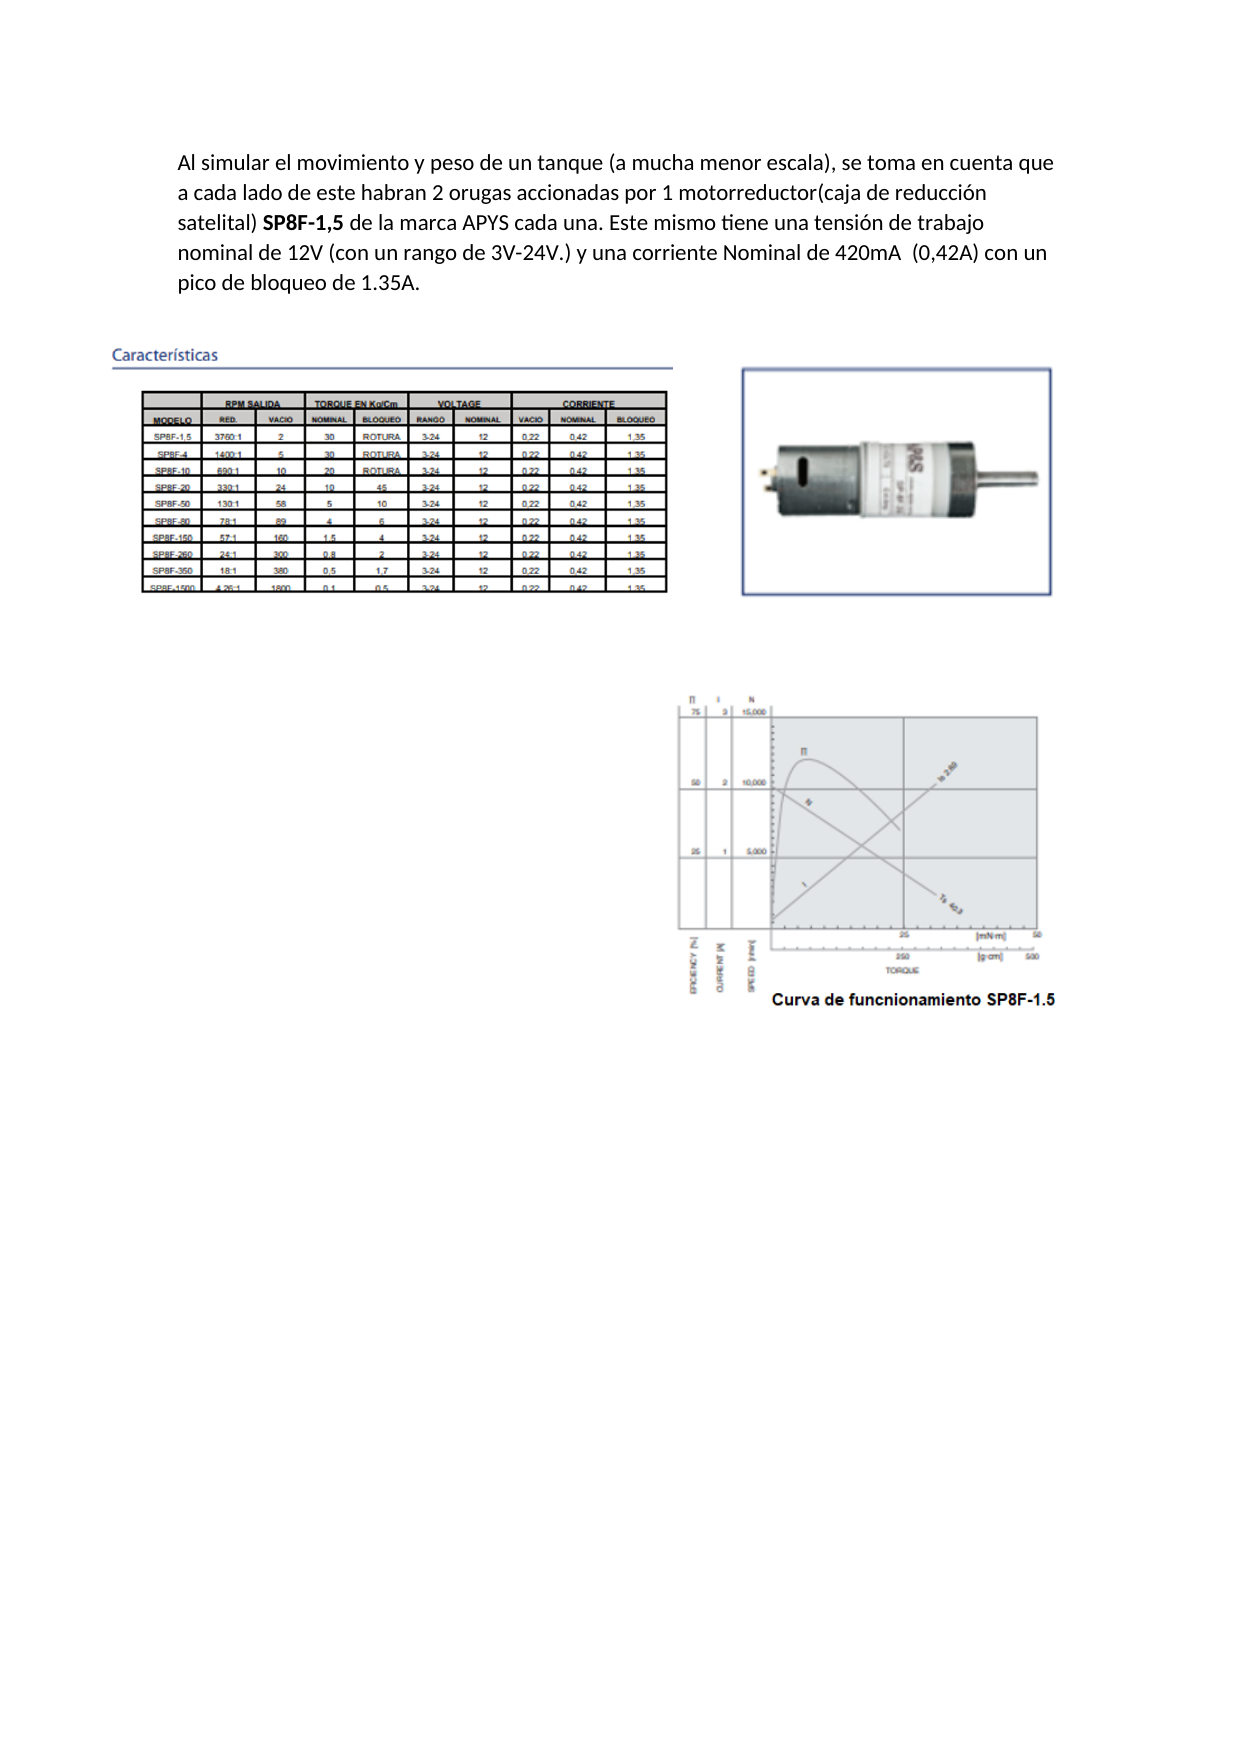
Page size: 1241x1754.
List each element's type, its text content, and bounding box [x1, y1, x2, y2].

picture [736, 360, 1063, 602]
picture [106, 339, 673, 601]
text Al simular el movimiento y peso de un tanque (a mucha menor escala), se toma en cuenta que a cada lado de este habran 2 orugas accionadas por 1 motorreductor(caja de reducción satelital) SP8F-1,5 de la marca APYS cada una. Este mismo tiene una tensión de trabajo nominal de 12V (con un rango de 3V-24V.) y una corriente Nominal de 420mA (0,42A) con un pico de bloqueo de 1.35A. [177, 148, 1063, 296]
picture [671, 693, 1063, 1029]
